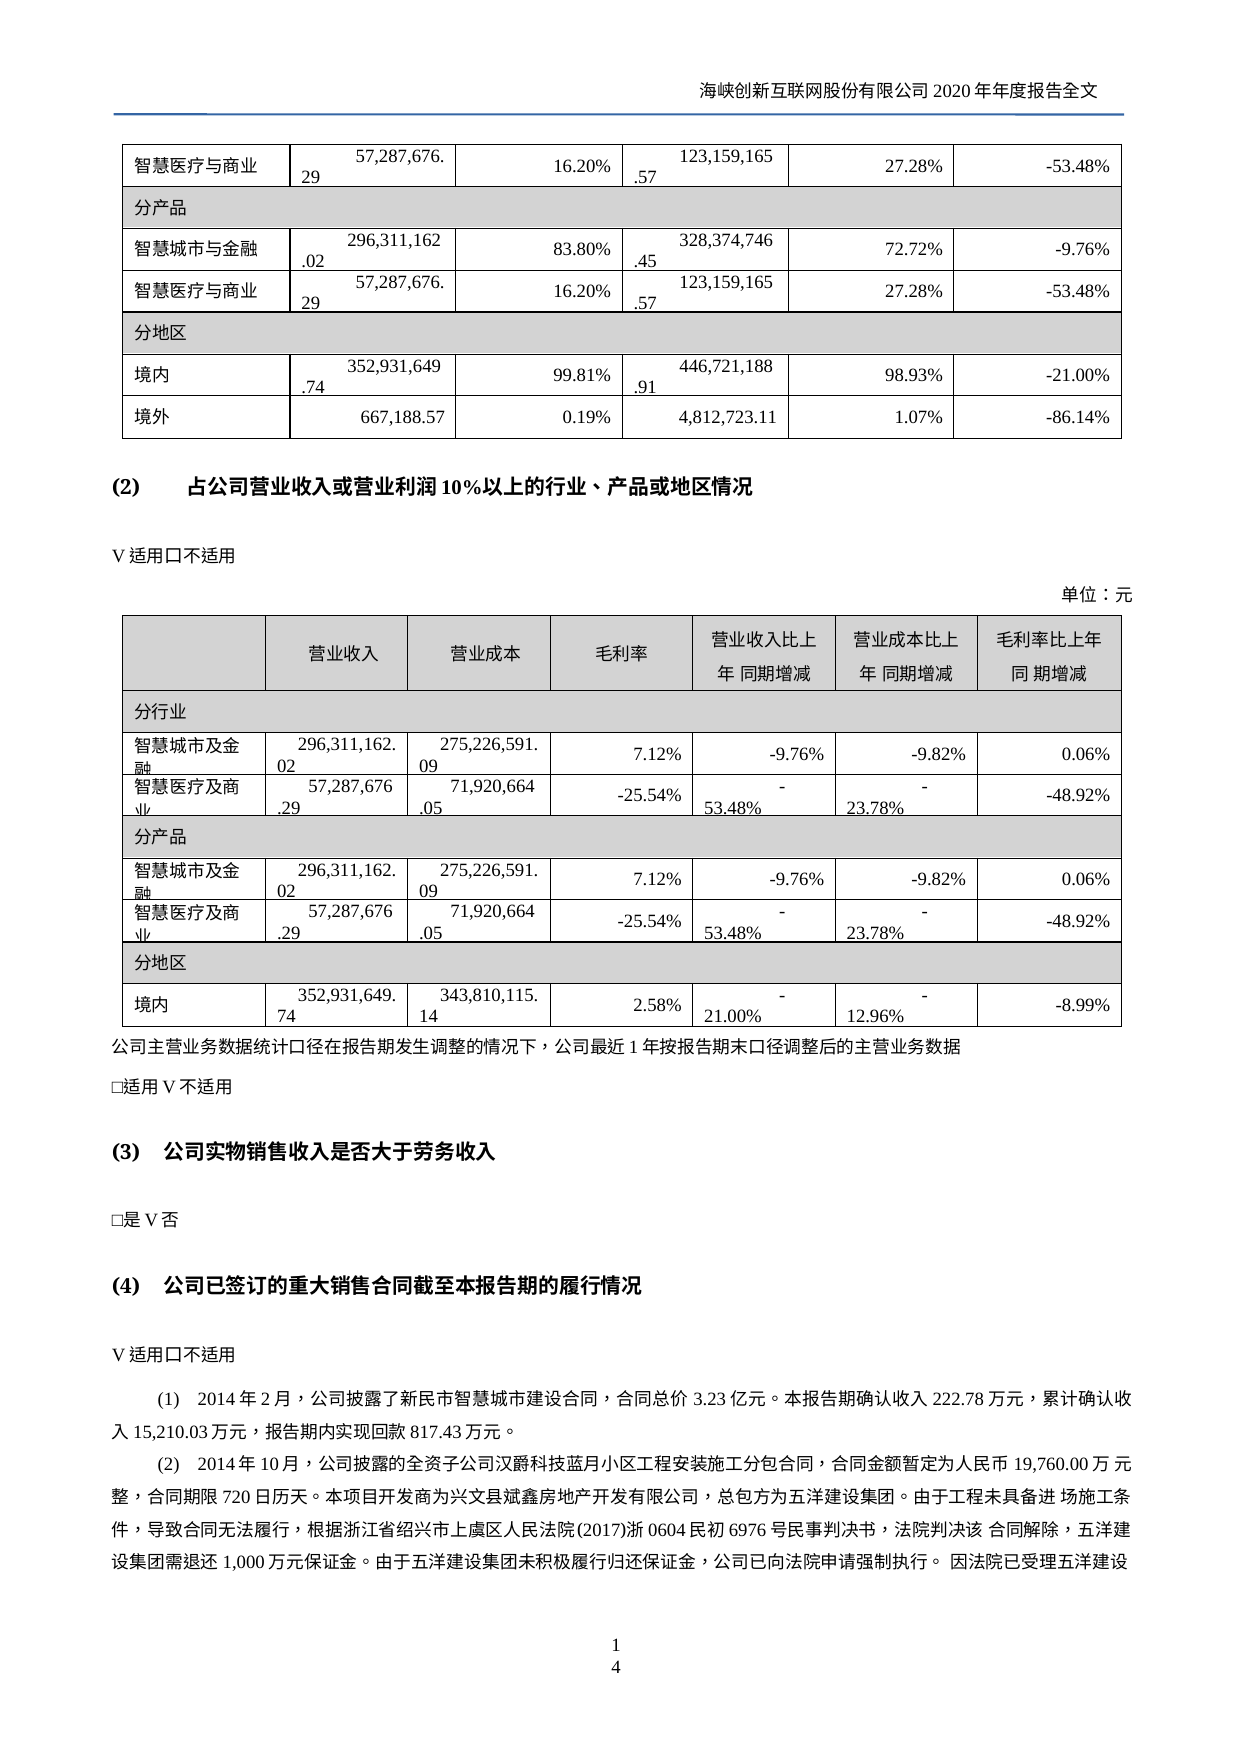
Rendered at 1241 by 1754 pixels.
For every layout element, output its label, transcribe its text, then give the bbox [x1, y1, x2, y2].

table_cell 57,287,676.29 [266, 775, 407, 815]
table_cell 分地区 [123, 313, 1121, 353]
table_cell 72.72% [789, 229, 953, 269]
table_cell 296,311,162.02 [266, 733, 407, 774]
table_cell 智慧城市及金融 [123, 859, 265, 899]
table_header 毛利率比上年同 期增减 [978, 616, 1121, 690]
table_cell -8.99% [978, 984, 1121, 1026]
table_cell 分产品 [123, 816, 1121, 857]
table_cell 71,920,664.05 [408, 775, 550, 815]
table_cell -9.82% [836, 733, 977, 774]
table_cell 7.12% [551, 733, 692, 774]
table_cell -9.76% [693, 859, 835, 899]
table_cell -25.54% [551, 775, 692, 815]
table_cell -12.96% [836, 984, 977, 1026]
table_cell -23.78% [836, 775, 977, 815]
table_header 毛利率 [551, 616, 692, 690]
table_cell 328,374,746.45 [623, 229, 788, 269]
text □适用V不适用 [112, 1074, 1132, 1098]
table_cell 98.93% [789, 355, 953, 395]
list 2014年2月，公司披露了新民市智慧城市建设合同，合同总价3.23亿元。本报告期确认收入222.78万元，累计确认收 入15,210.03万元，报告期内实现回款817.43万元。 [112, 1379, 1132, 1445]
table_cell 智慧城市及金融 [123, 733, 265, 774]
table_cell 智慧城市与金融 [123, 229, 289, 269]
table_cell 275,226,591.09 [408, 859, 550, 899]
table_cell 0.06% [978, 733, 1121, 774]
table_header 营业成本 [408, 616, 550, 690]
table_cell 296,311,162.02 [266, 859, 407, 899]
table_cell 296,311,162.02 [291, 229, 455, 269]
table_cell 智慧医疗与商业 [123, 271, 289, 311]
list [112, 1445, 1132, 1576]
table_cell 57,287,676.29 [266, 900, 407, 941]
table_cell 2.58% [551, 984, 692, 1026]
table_cell 分行业 [123, 691, 1121, 732]
table_cell 71,920,664.05 [408, 900, 550, 941]
table_cell -53.48% [693, 900, 835, 941]
table_cell 83.80% [456, 229, 622, 269]
table_cell 智慧医疗及商业 [123, 775, 265, 815]
table_cell -9.76% [954, 229, 1121, 269]
table_cell 57,287,676.29 [291, 271, 455, 311]
table_cell -86.14% [954, 396, 1121, 438]
table_cell 分产品 [123, 187, 1121, 227]
table_header 27.28% [789, 145, 953, 186]
table_header 营业收入比上年 同期增减 [693, 616, 835, 690]
table_cell 7.12% [551, 859, 692, 899]
table_cell 343,810,115.14 [408, 984, 550, 1026]
table_cell -48.92% [978, 900, 1121, 941]
table_cell 99.81% [456, 355, 622, 395]
list 公司已签订的重大销售合同截至本报告期的履行情况 [112, 1271, 1132, 1299]
table_header 123,159,165.57 [623, 145, 788, 186]
table_cell 1.07% [789, 396, 953, 438]
table_cell 446,721,188.91 [623, 355, 788, 395]
table_cell -53.48% [693, 775, 835, 815]
table_cell 352,931,649.74 [266, 984, 407, 1026]
table_cell 境内 [123, 355, 289, 395]
text V适用口不适用 [112, 542, 1132, 568]
list 公司实物销售收入是否大于劳务收入 [112, 1137, 1132, 1166]
table_header 营业收入 [266, 616, 407, 690]
table_header 57,287,676.29 [291, 145, 455, 186]
table_cell 智慧医疗及商业 [123, 900, 265, 941]
table_cell 352,931,649.74 [291, 355, 455, 395]
table_header 16.20% [456, 145, 622, 186]
table_cell 16.20% [456, 271, 622, 311]
table_cell -21.00% [693, 984, 835, 1026]
table_cell 0.19% [456, 396, 622, 438]
table_cell -21.00% [954, 355, 1121, 395]
table_cell 境外 [123, 396, 289, 438]
table_cell -25.54% [551, 900, 692, 941]
table_cell 275,226,591.09 [408, 733, 550, 774]
list 占公司营业收入或营业利润10%以上的行业、产品或地区情况 [112, 472, 1132, 501]
table_cell -53.48% [954, 271, 1121, 311]
table_cell -9.82% [836, 859, 977, 899]
table_cell 27.28% [789, 271, 953, 311]
text 单位：元 [112, 582, 1132, 607]
table_header [123, 616, 265, 690]
table_cell 境内 [123, 984, 265, 1026]
table_header 营业成本比上年 同期增减 [836, 616, 977, 690]
table_header 智慧医疗与商业 [123, 145, 289, 186]
text 公司主营业务数据统计口径在报告期发生调整的情况下，公司最近1年按报告期末口径调整后的主营业务数据 [112, 1027, 1132, 1059]
table_cell 0.06% [978, 859, 1121, 899]
table_cell -23.78% [836, 900, 977, 941]
table_cell 分地区 [123, 943, 1121, 983]
table_header -53.48% [954, 145, 1121, 186]
text V适用口不适用 [112, 1341, 1132, 1367]
table_cell 667,188.57 [291, 396, 455, 438]
table_cell -48.92% [978, 775, 1121, 815]
table_cell 4,812,723.11 [623, 396, 788, 438]
table_cell -9.76% [693, 733, 835, 774]
text □是V否 [112, 1208, 1132, 1232]
table_cell 123,159,165.57 [623, 271, 788, 311]
